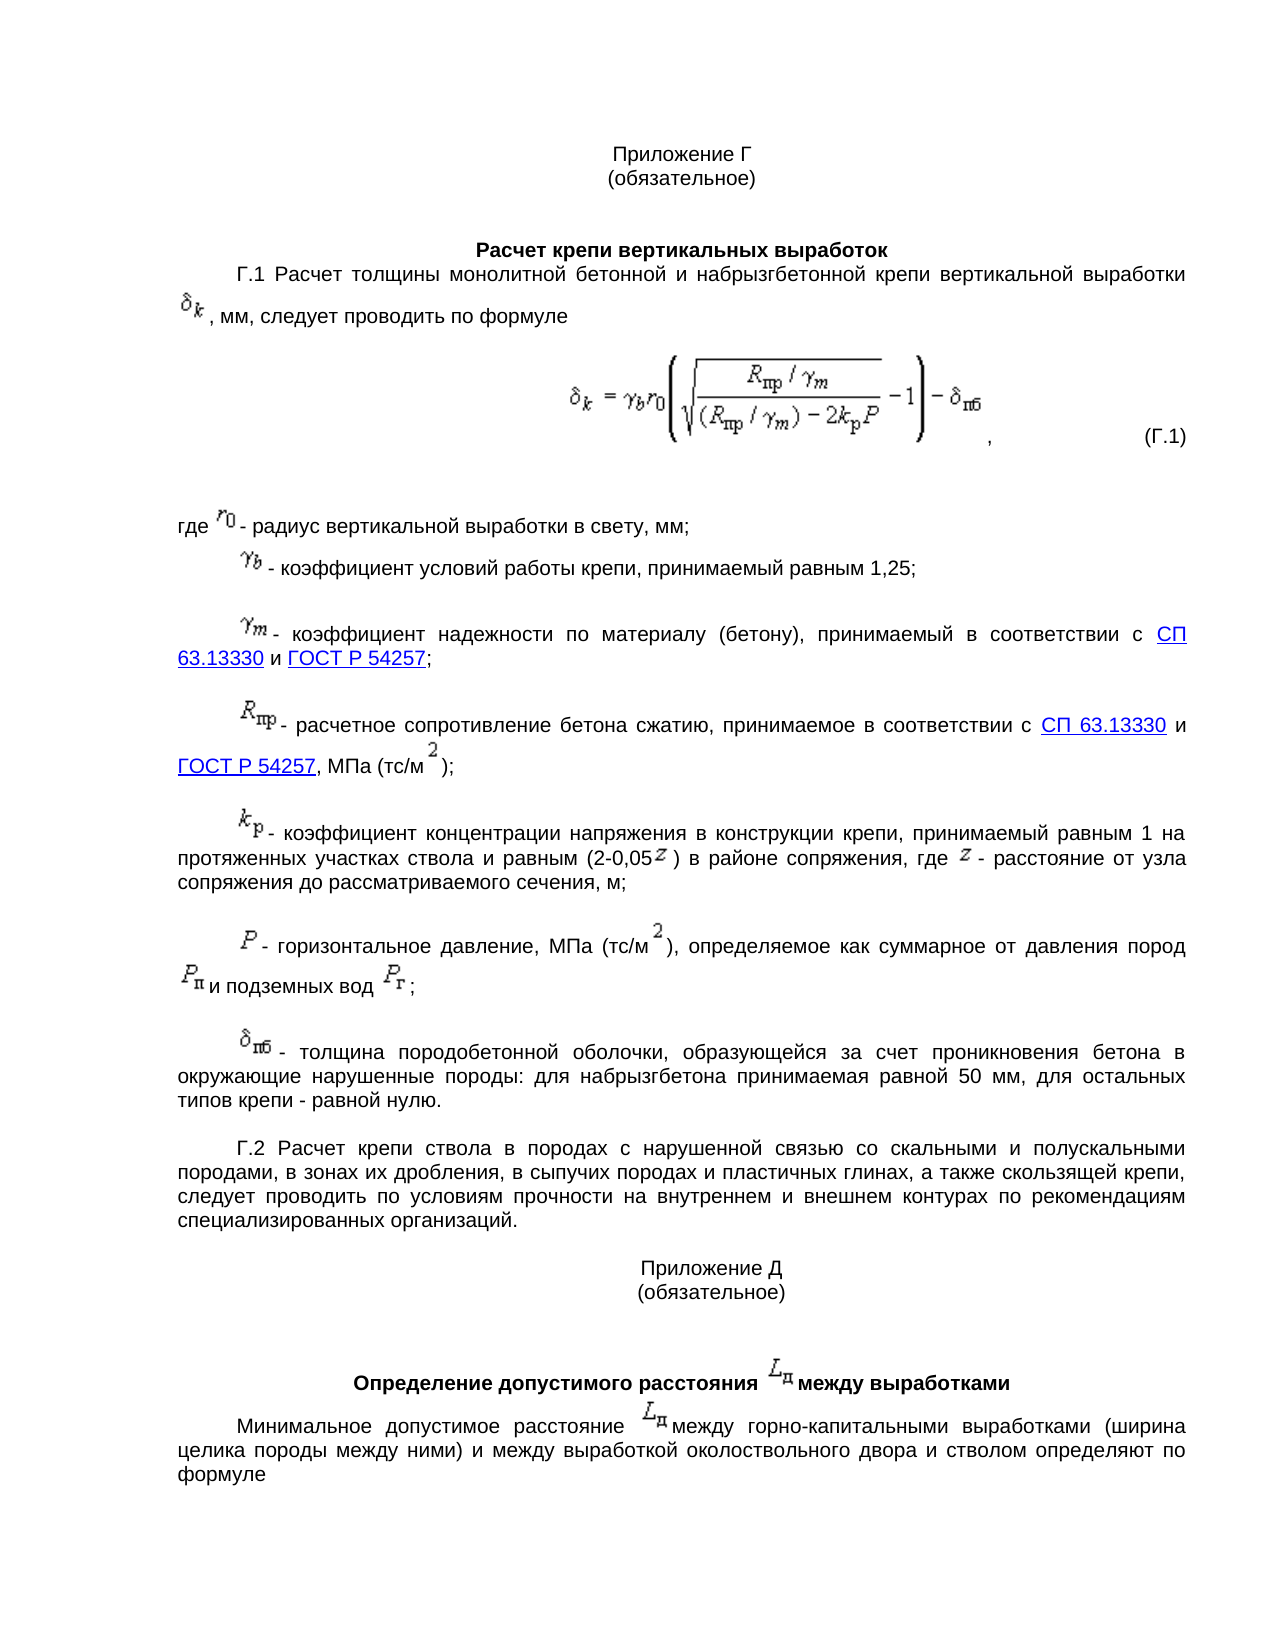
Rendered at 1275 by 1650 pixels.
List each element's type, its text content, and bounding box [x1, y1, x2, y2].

text Приложение Д [177, 1256, 1186, 1279]
text - коэффициент надежности по материалу (бетону), принимаемый в соответствии с СП 63.13330 и ГОСТ Р 54257; [177, 604, 1186, 670]
picture [236, 1022, 279, 1060]
text - расчетное сопротивление бетона сжатию, принимаемое в соответствии с СП 63.13330 и ГОСТ Р 54257, МПа (тс/м); [177, 694, 1186, 777]
picture [652, 844, 674, 866]
picture [764, 1351, 798, 1391]
text Г.1 Расчет толщины монолитной бетонной и набрызгбетонной крепи вертикальной выработки , мм, следует проводить по формуле [177, 262, 1186, 328]
text где - радиус вертикальной выработки в свету, мм; [177, 496, 1186, 538]
picture [236, 926, 262, 954]
text Минимальное допустимое расстояние между горно-капитальными выработками (ширина целика породы между ними) и между выработкой околоствольного двора и стволом определяют по формуле [177, 1395, 1186, 1486]
picture [649, 917, 667, 954]
text Г.2 Расчет крепи ствола в породах с нарушенной связью со скальными и полускальными породами, в зонах их дробления, в сыпучих породах и пластичных глинах, а также скользящей крепи, следует проводить по условиям прочности на внутреннем и внешнем контурах по рекомендациям специализированных организаций. [177, 1136, 1186, 1232]
picture [236, 801, 268, 841]
text Приложение Г [177, 142, 1186, 166]
picture [236, 538, 268, 576]
picture [214, 496, 240, 534]
text - коэффициент условий работы крепи, принимаемый равным 1,25; [177, 538, 1186, 580]
text - коэффициент концентрации напряжения в конструкции крепи, принимаемый равным 1 на протяженных участках ствола и равным (2-0,05) в районе сопряжения, где - расстояние от узла сопряжения до рассматриваемого сечения, м; [177, 801, 1186, 893]
picture [236, 693, 281, 733]
picture [957, 844, 978, 866]
picture [177, 285, 209, 324]
picture [236, 603, 273, 642]
picture [424, 737, 442, 773]
picture [566, 351, 987, 444]
text (обязательное) [177, 1279, 1186, 1303]
picture [177, 957, 209, 994]
text - толщина породобетонной оболочки, образующейся за счет проникновения бетона в окружающие нарушенные породы: для набрызгбетона принимаемая равной 50 мм, для остальных типов крепи - равной нулю. [177, 1022, 1186, 1112]
text - горизонтальное давление, МПа (тс/м), определяемое как суммарное от давления пород и подземных вод ; [177, 917, 1186, 998]
text (обязательное) [177, 166, 1186, 190]
picture [638, 1394, 672, 1434]
text Расчет крепи вертикальных выработок [177, 238, 1186, 262]
picture [379, 957, 410, 994]
text Определение допустимого расстояния между выработками [177, 1351, 1186, 1395]
